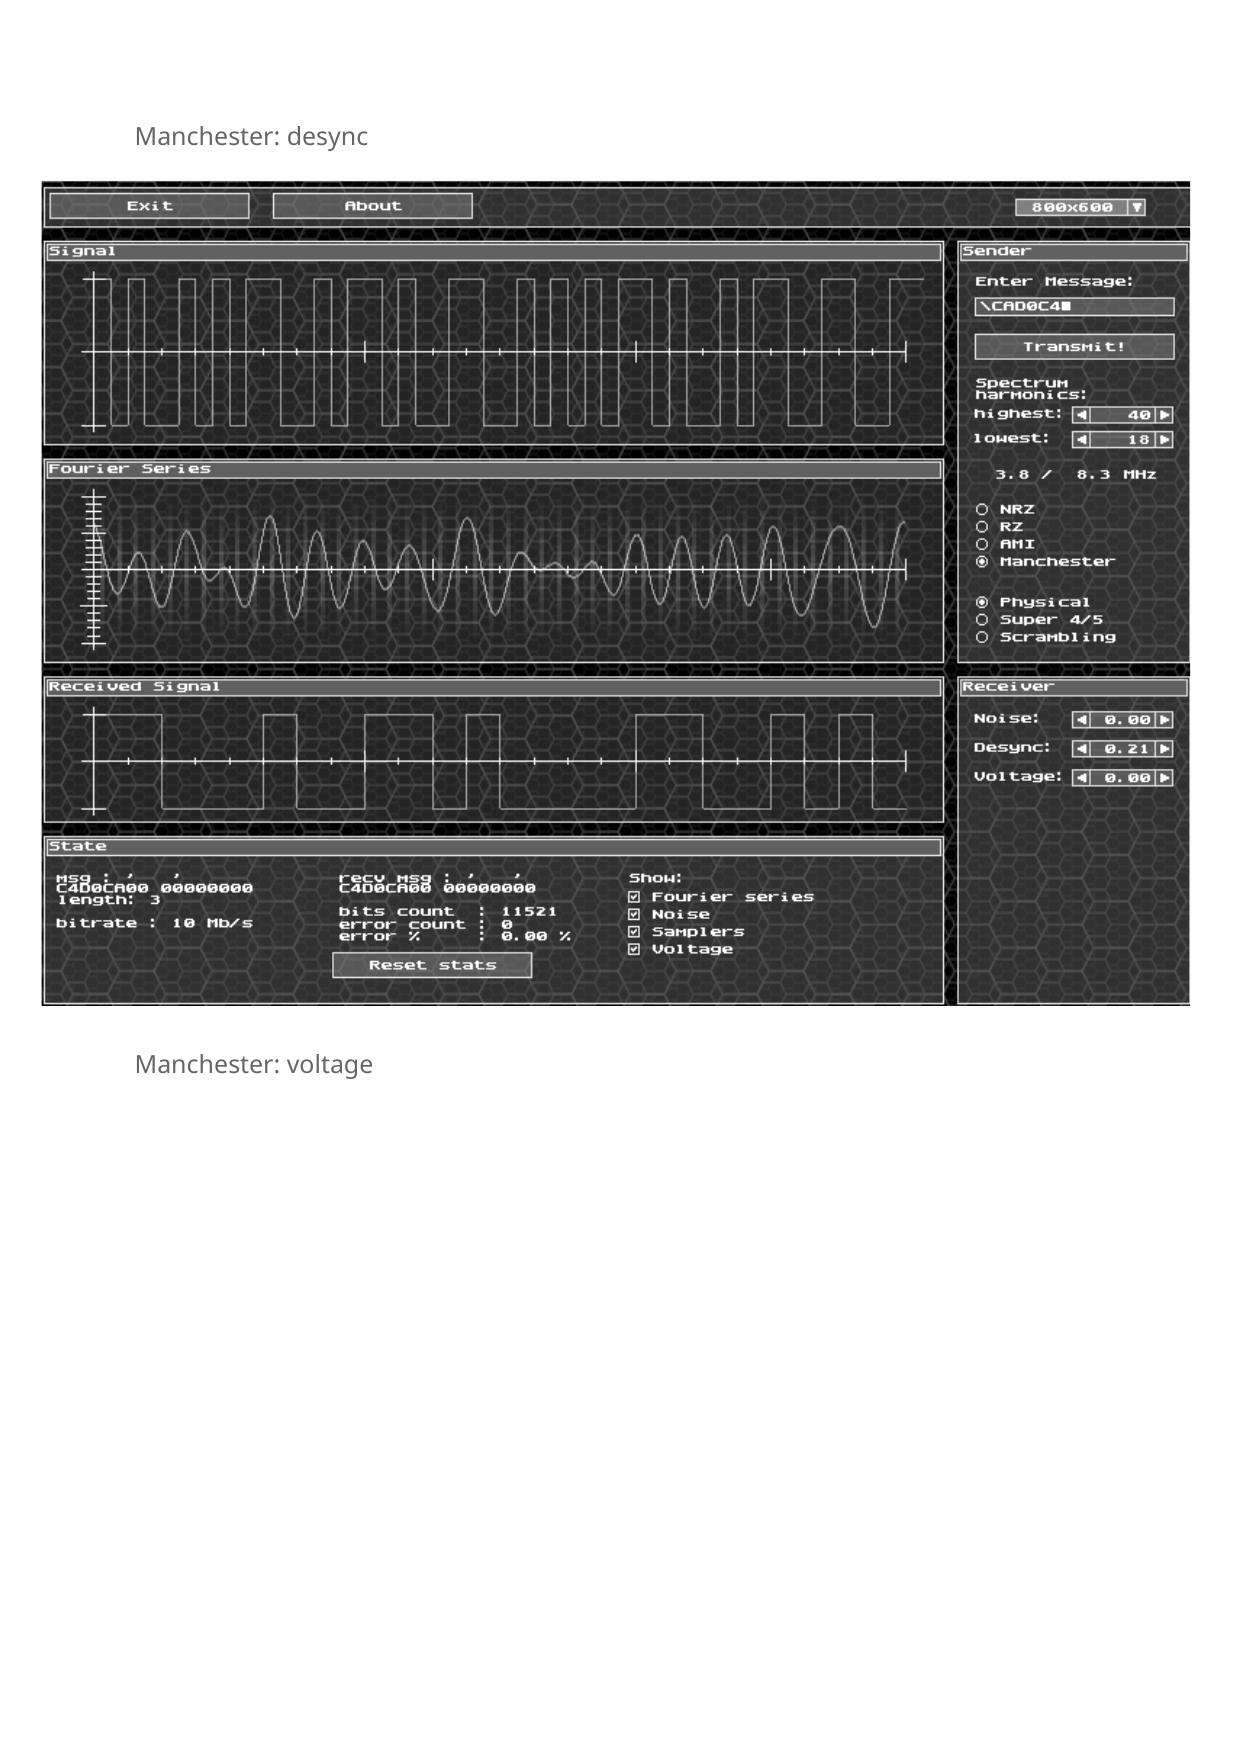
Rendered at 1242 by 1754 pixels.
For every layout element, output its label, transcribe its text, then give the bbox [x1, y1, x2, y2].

subtitle Manchester: desync [88, 118, 1192, 152]
subtitle Manchester: voltage [88, 1047, 1192, 1081]
picture [41, 180, 1191, 1006]
